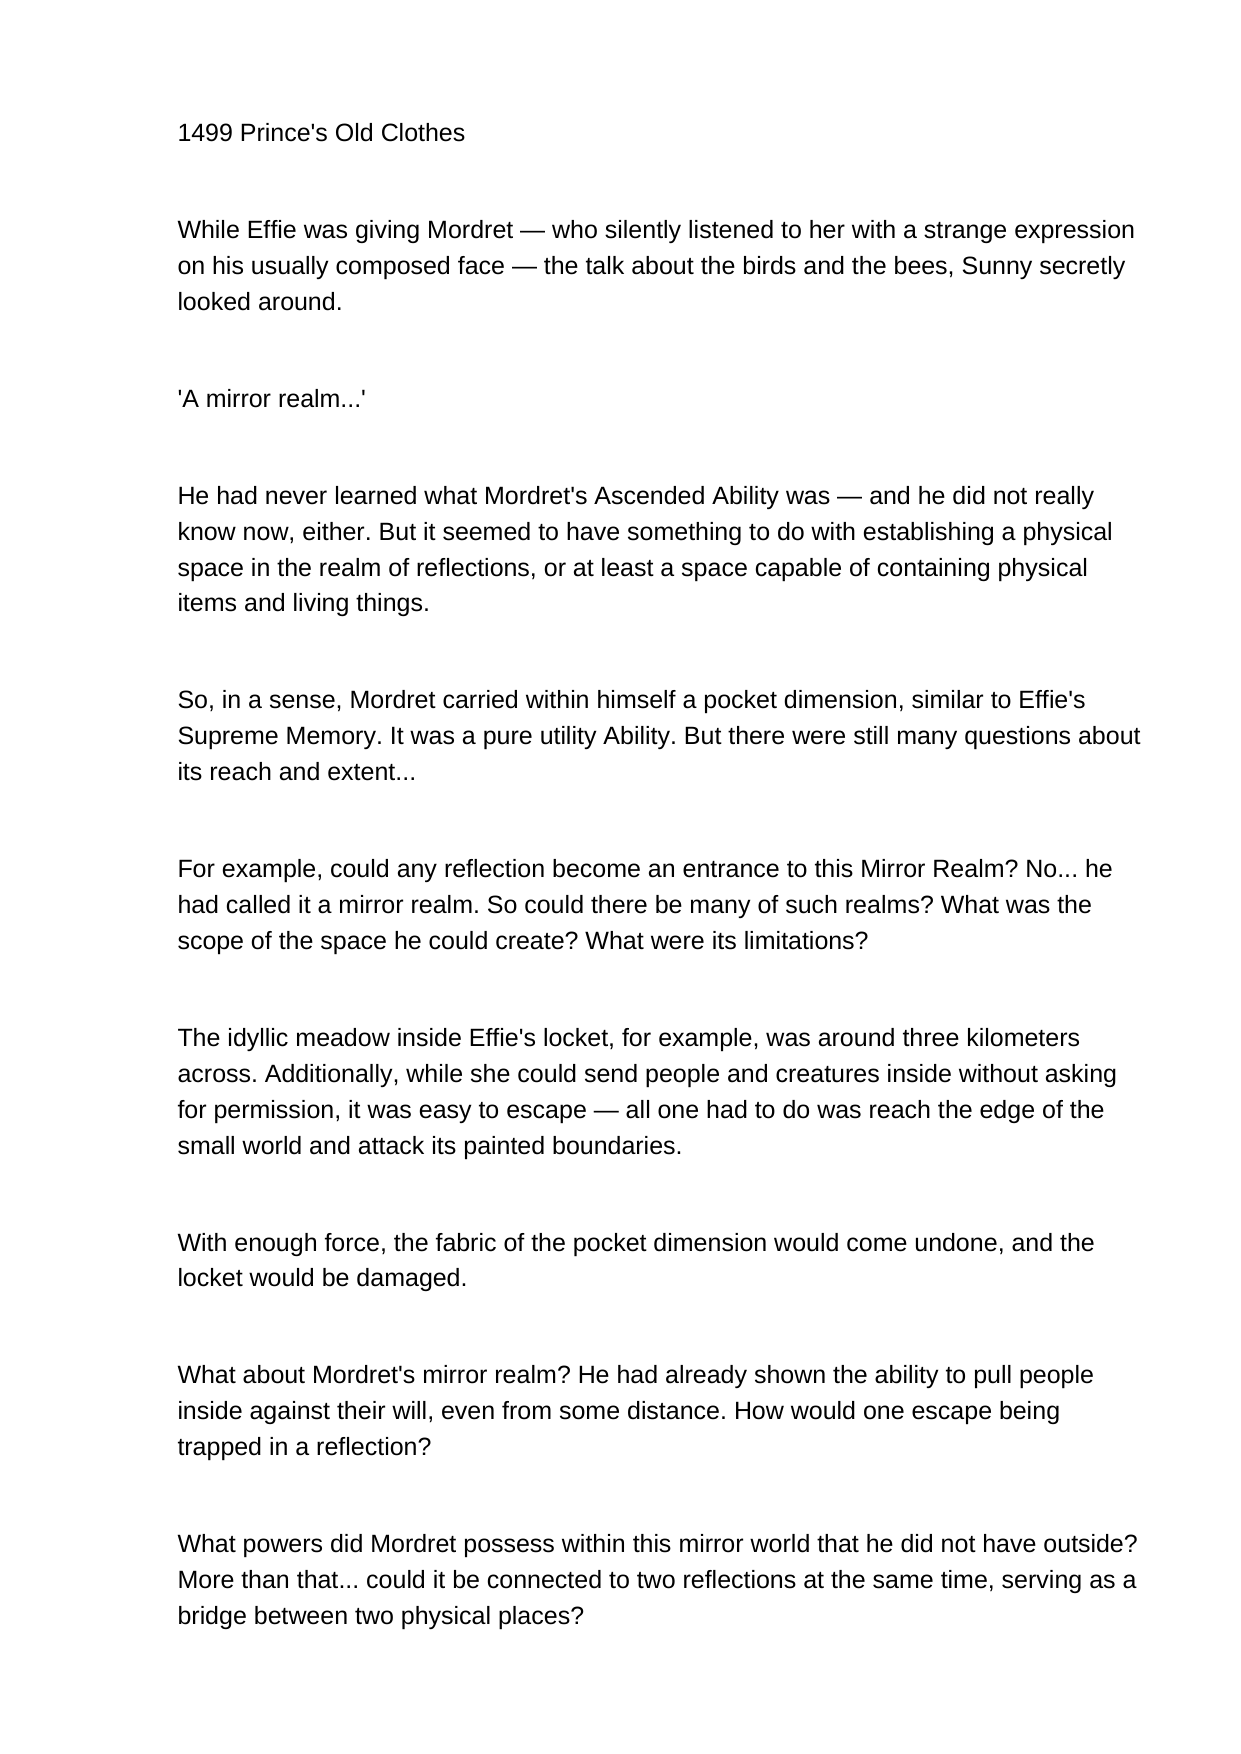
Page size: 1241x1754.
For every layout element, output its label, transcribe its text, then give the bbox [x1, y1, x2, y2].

text What powers did Mordret possess within this mirror world that he did not have outside? More than that... could it be connected to two reflections at the same time, serving as a bridge between two physical places? [177, 1529, 1152, 1630]
text What about Mordret's mirror realm? He had already shown the ability to pull people inside against their will, even from some distance. How would one escape being trapped in a reflection? [177, 1360, 1152, 1461]
text The idyllic meadow inside Effie's locket, for example, was around three kilometers across. Additionally, while she could send people and creatures inside without asking for permission, it was easy to escape — all one had to do was reach the edge of the small world and attack its painted boundaries. [177, 1023, 1152, 1159]
text So, in a sense, Mordret carried within himself a pocket dimension, similar to Effie's Supreme Memory. It was a pure utility Ability. But there were still many questions about its reach and extent... [177, 685, 1152, 786]
text While Effie was giving Mordret — who silently listened to her with a strange expression on his usually composed face — the talk about the birds and the bees, Sunny secretly looked around. [177, 215, 1152, 316]
text With enough force, the fabric of the pocket dimension would come undone, and the locket would be damaged. [177, 1227, 1152, 1292]
text He had never learned what Mordret's Ascended Ability was — and he did not really know now, either. But it seemed to have something to do with establishing a physical space in the realm of reflections, or at least a space capable of containing physical items and living things. [177, 481, 1152, 617]
text 'A mirror realm...' [177, 384, 1152, 412]
text 1499 Prince's Old Clothes [177, 118, 1152, 147]
text For example, could any reflection become an entrance to this Mirror Realm? No... he had called it a mirror realm. So could there be many of such realms? What was the scope of the space he could create? What were its limitations? [177, 854, 1152, 955]
